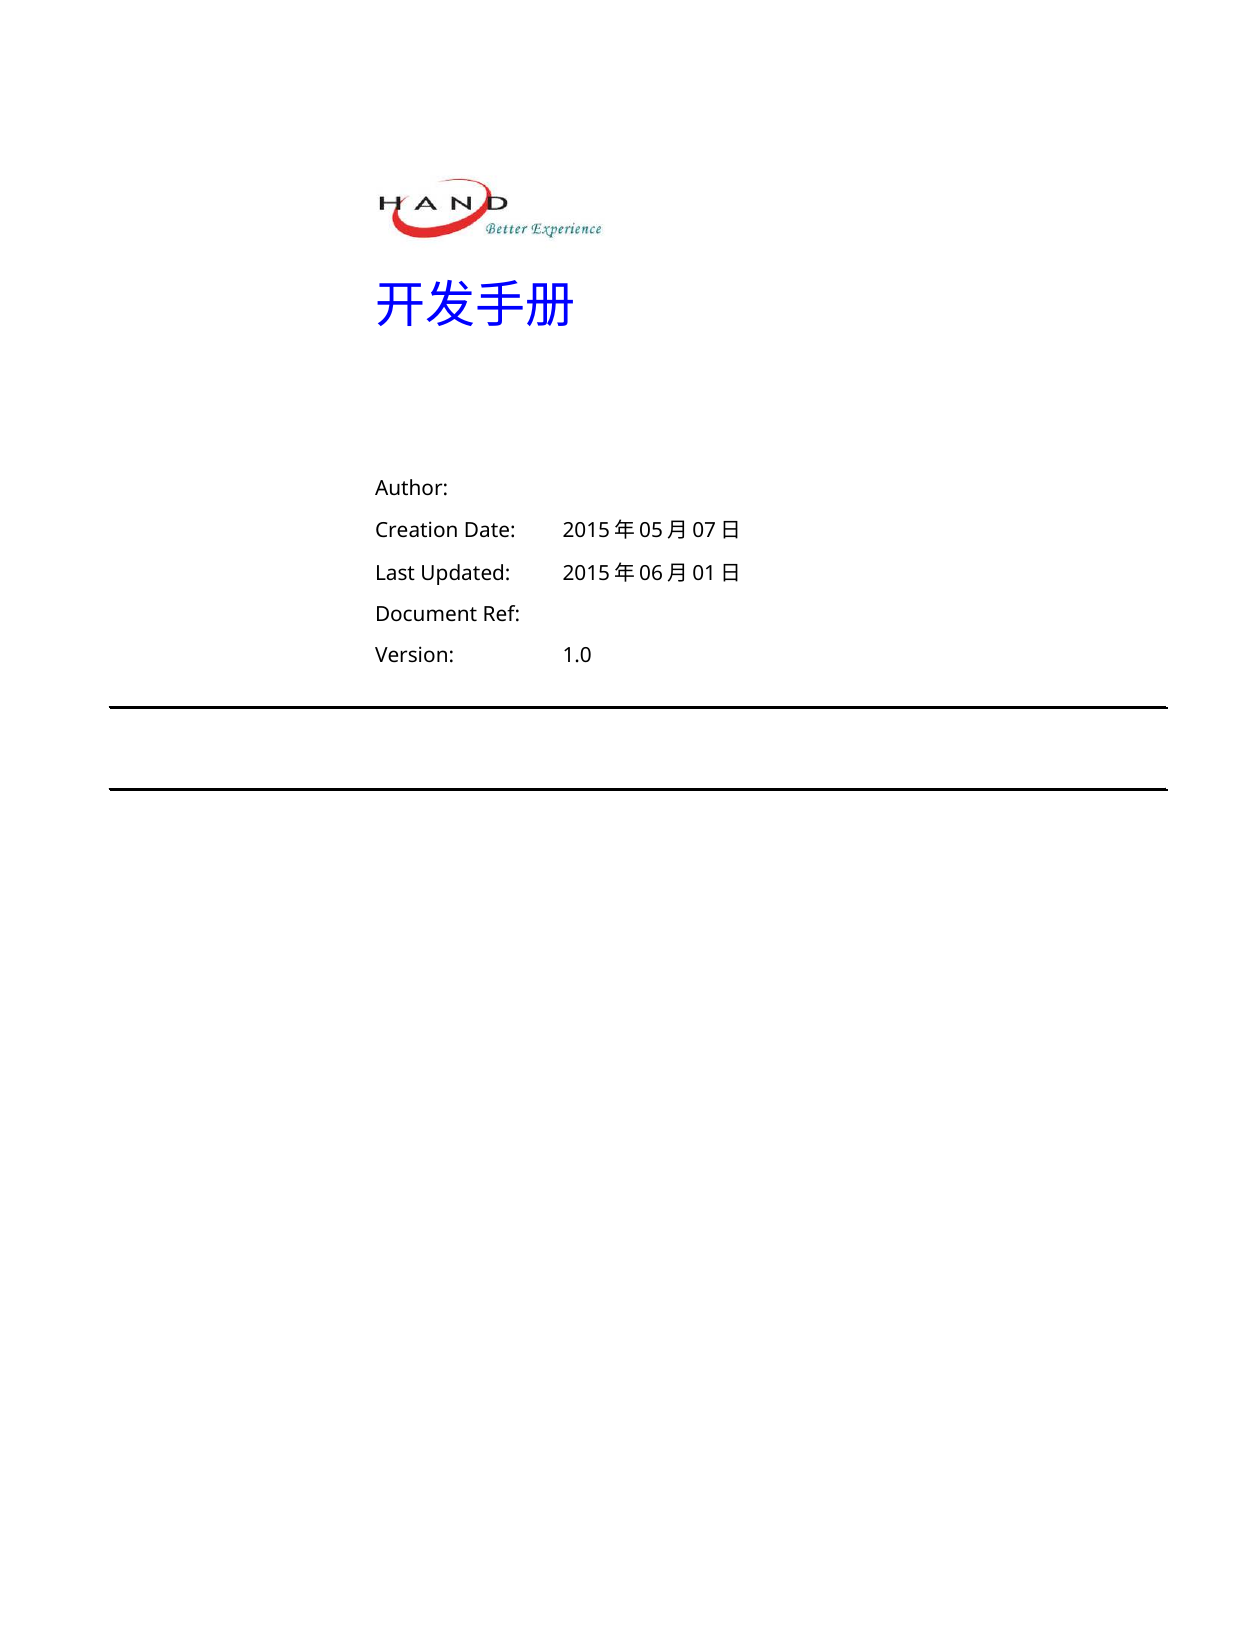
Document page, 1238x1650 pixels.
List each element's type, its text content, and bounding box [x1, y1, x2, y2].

picture [364, 163, 616, 253]
text Creation Date: 2015年05月07日 [375, 513, 1162, 544]
text 开发手册 [375, 265, 1162, 337]
text Version: 1.0 [375, 640, 1162, 668]
text Last Updated: 2015年06月01日 [375, 556, 1162, 587]
text Author: [375, 473, 1162, 501]
text Document Ref: [375, 599, 1162, 628]
